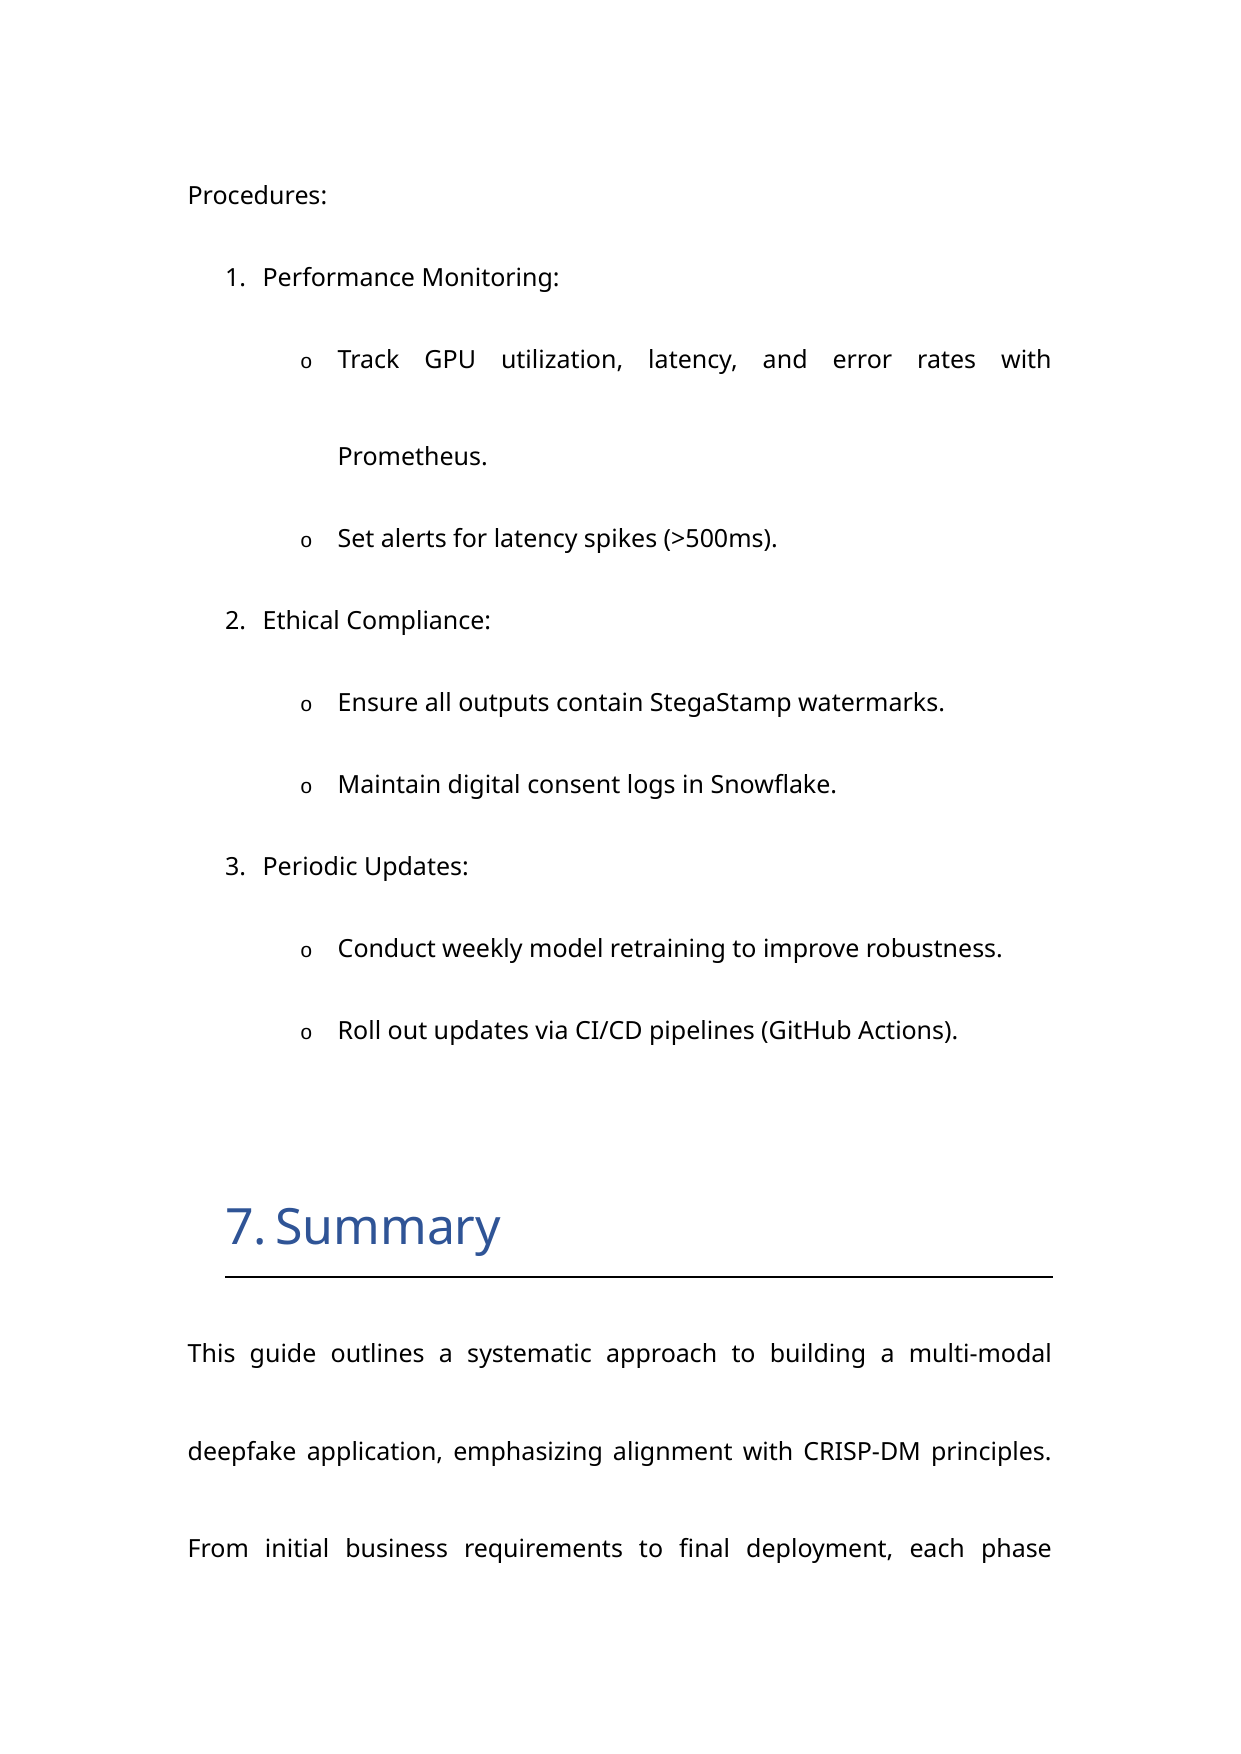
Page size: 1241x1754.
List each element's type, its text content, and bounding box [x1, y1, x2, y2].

list Ensure all outputs contain StegaStamp watermarks. [300, 669, 1053, 734]
subtitle Summary [225, 1177, 1053, 1276]
text Procedures: [187, 162, 1053, 227]
list Roll out updates via CI/CD pipelines (GitHub Actions). [300, 997, 1053, 1062]
list Periodic Updates: [225, 833, 1053, 898]
list Conduct weekly model retraining to improve robustness. [300, 915, 1053, 980]
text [187, 1320, 1053, 1580]
list Track GPU utilization, latency, and error rates with Prometheus. [300, 326, 1053, 488]
list Ethical Compliance: [225, 587, 1053, 652]
list Maintain digital consent logs in Snowflake. [300, 751, 1053, 816]
list Performance Monitoring: [225, 244, 1053, 309]
list Set alerts for latency spikes (>500ms). [300, 505, 1053, 570]
